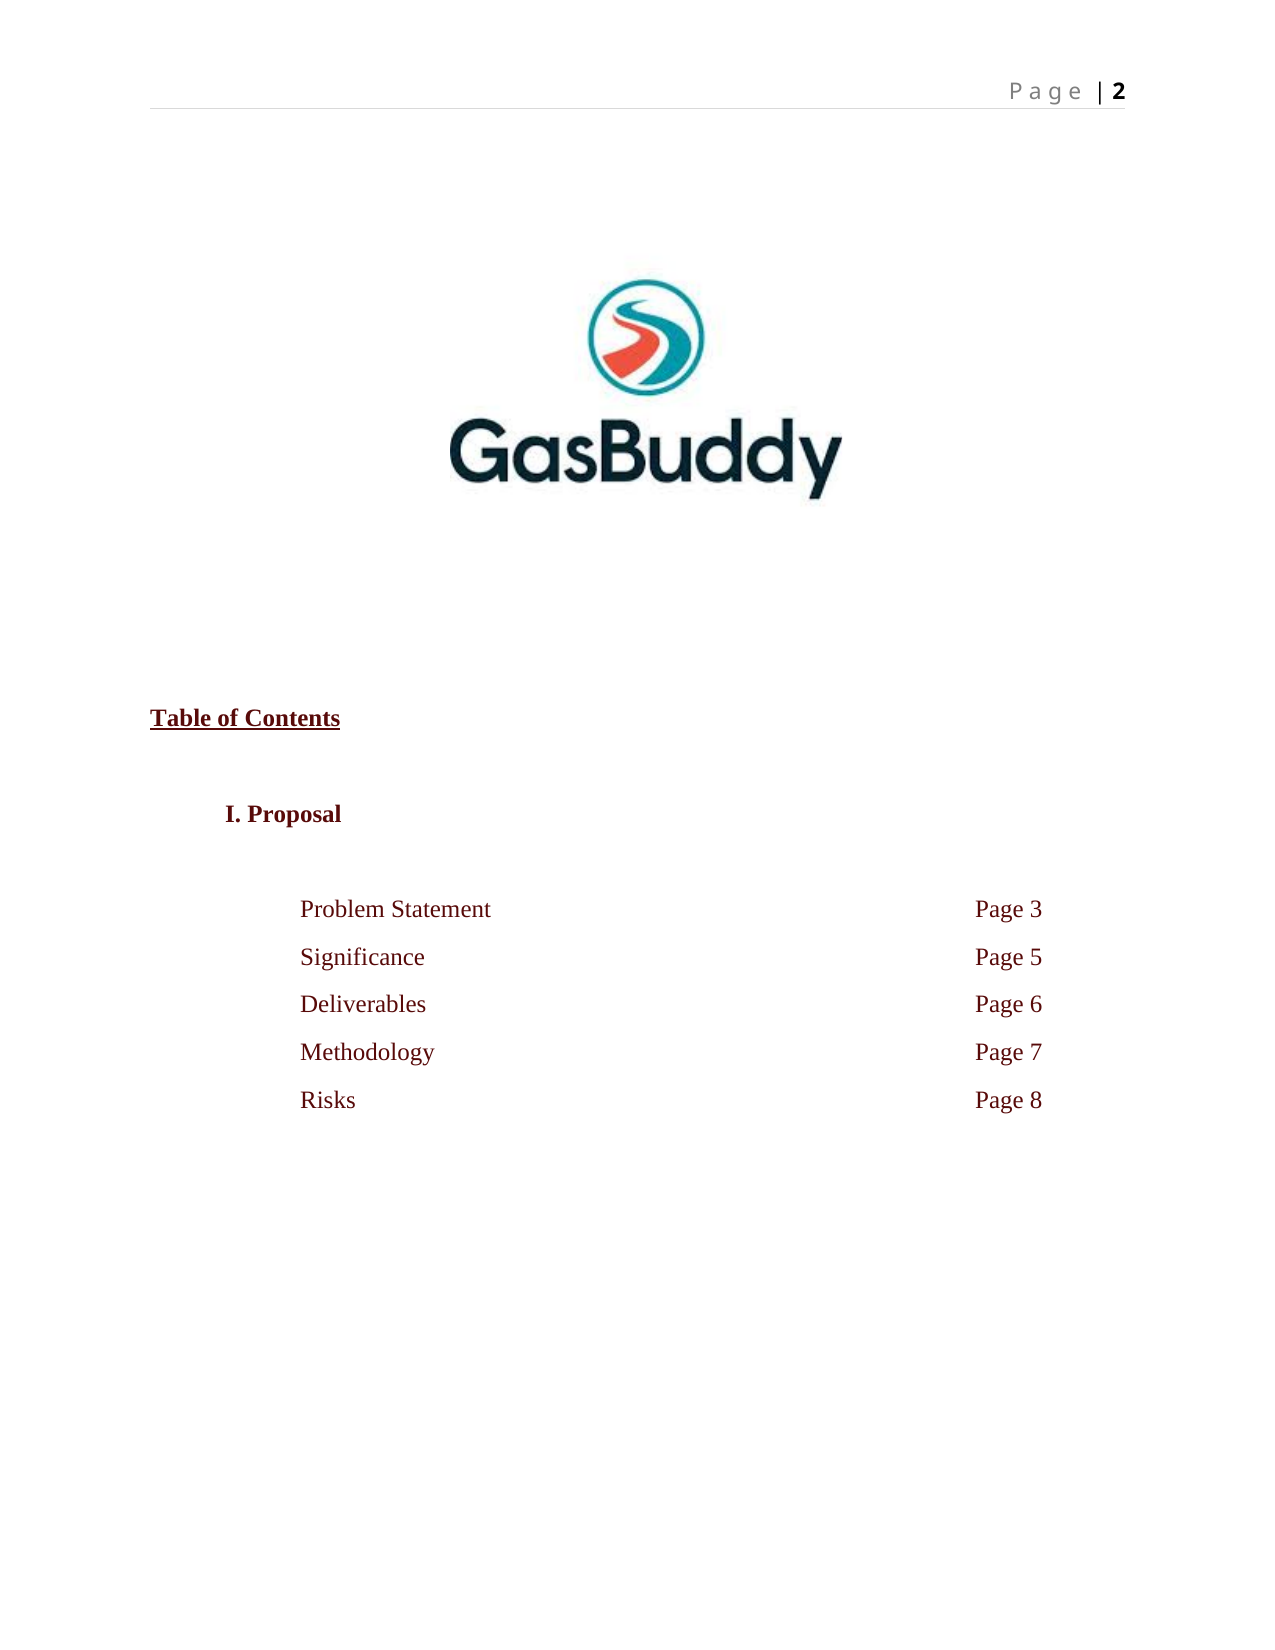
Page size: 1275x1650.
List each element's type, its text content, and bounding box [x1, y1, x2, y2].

text Table of Contents [150, 703, 1125, 732]
text I. Proposal [150, 799, 1125, 827]
text Risks Page 8 [225, 1085, 1125, 1114]
text Significance Page 5 [150, 942, 1125, 971]
picture [450, 231, 843, 546]
text Deliverables Page 6 [150, 989, 1125, 1018]
text Methodology Page 7 [150, 1037, 1125, 1066]
text Problem Statement Page 3 [150, 894, 1125, 923]
